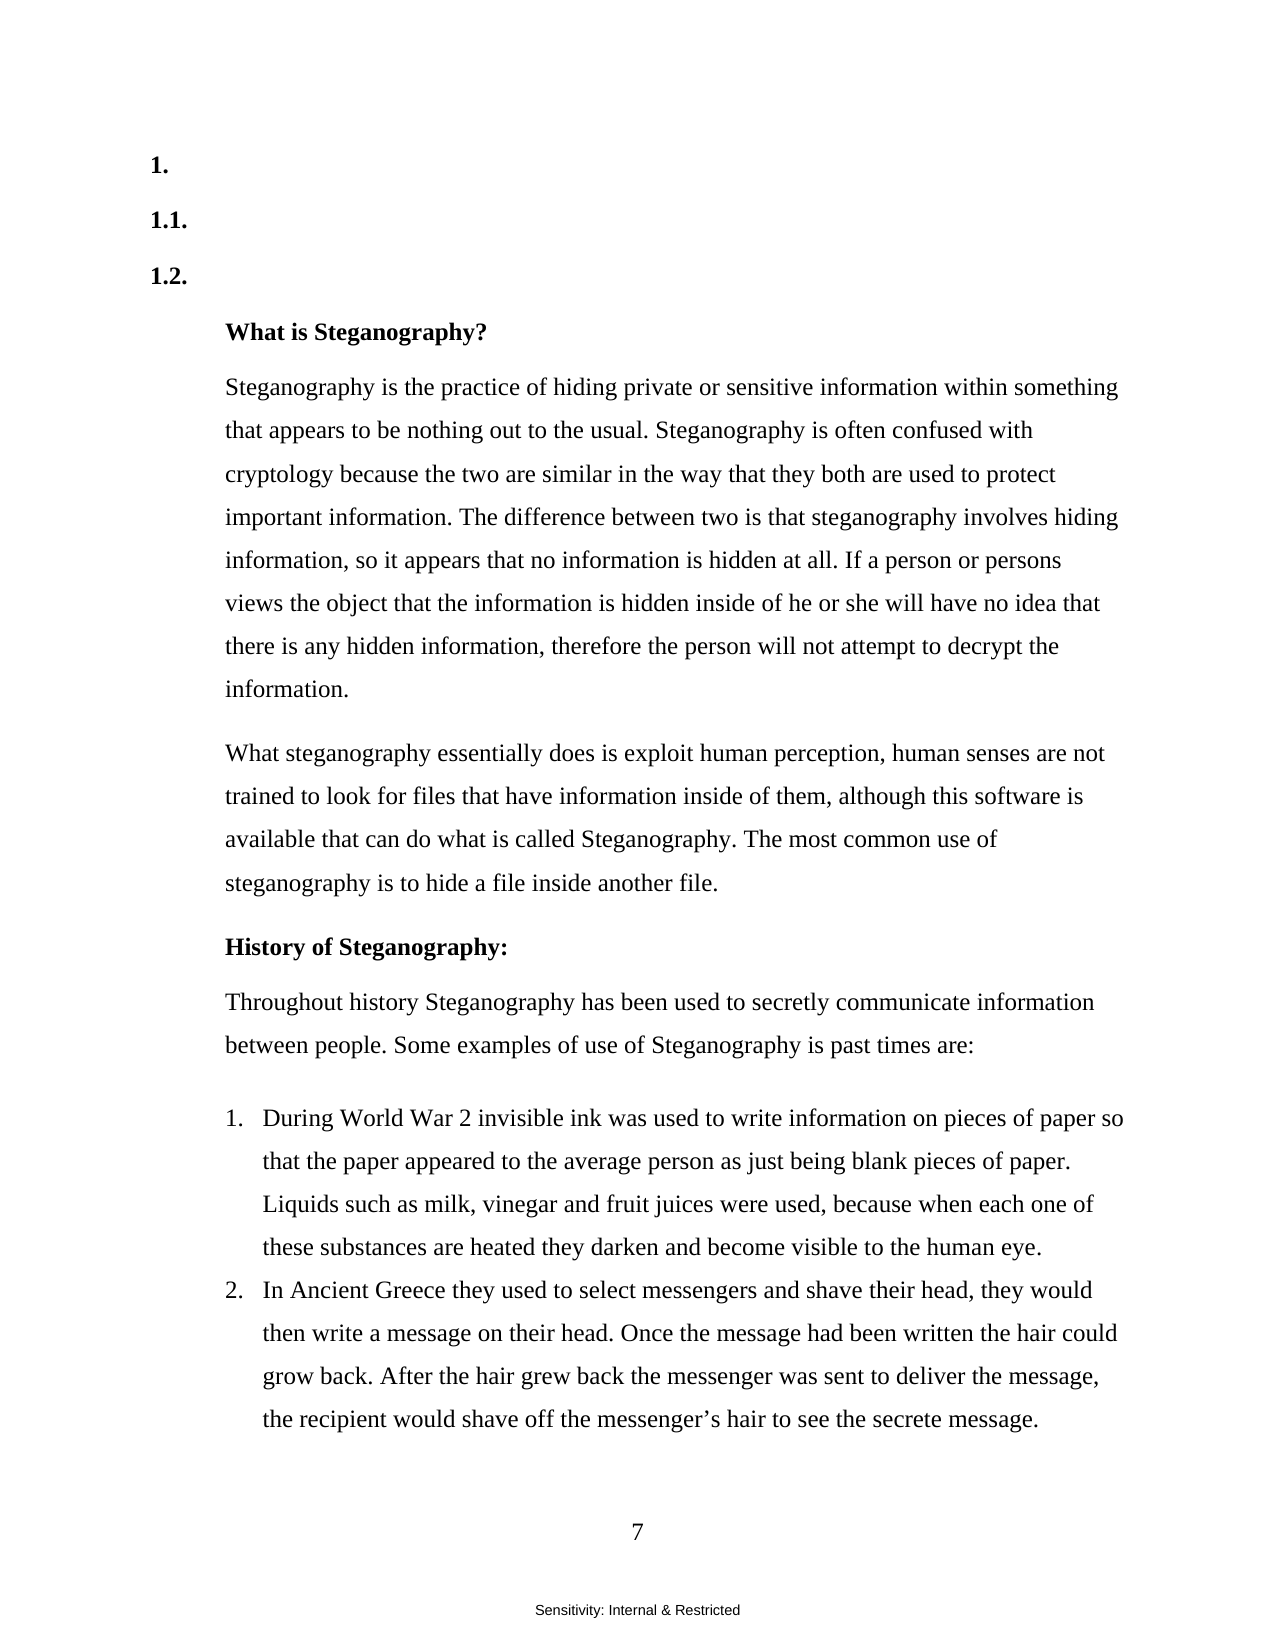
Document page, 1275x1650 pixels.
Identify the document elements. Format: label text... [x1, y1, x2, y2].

subtitle What is Steganography? [225, 317, 1125, 346]
list During World War 2 invisible ink was used to write information on pieces of paper so that the paper appeared to the average person as just being blank pieces of paper. Liquids such as milk, vinegar and fruit juices were used, because when each one of these substances are heated they darken and become visible to the human eye. [225, 1103, 1125, 1261]
text What steganography essentially does is exploit human perception, human senses are not trained to look for files that have information inside of them, although this software is available that can do what is called Steganography. The most common use of steganography is to hide a file inside another file. [225, 738, 1125, 896]
list In Ancient Greece they used to select messengers and shave their head, they would then write a message on their head. Once the message had been written the hair could grow back. After the hair grew back the messenger was sent to deliver the message, the recipient would shave off the messenger’s hair to see the secrete message. [225, 1275, 1125, 1433]
subtitle History of Steganography: [225, 932, 1125, 960]
text Throughout history Steganography has been used to secretly communicate information between people. Some examples of use of Steganography is past times are: [225, 987, 1125, 1059]
text Steganography is the practice of hiding private or sensitive information within something that appears to be nothing out to the usual. Steganography is often confused with cryptology because the two are similar in the way that they both are used to protect important information. The difference between two is that steganography involves hiding information, so it appears that no information is hidden at all. If a person or persons views the object that the information is hidden inside of he or she will have no idea that there is any hidden information, therefore the person will not attempt to decrypt the information. [225, 372, 1125, 703]
